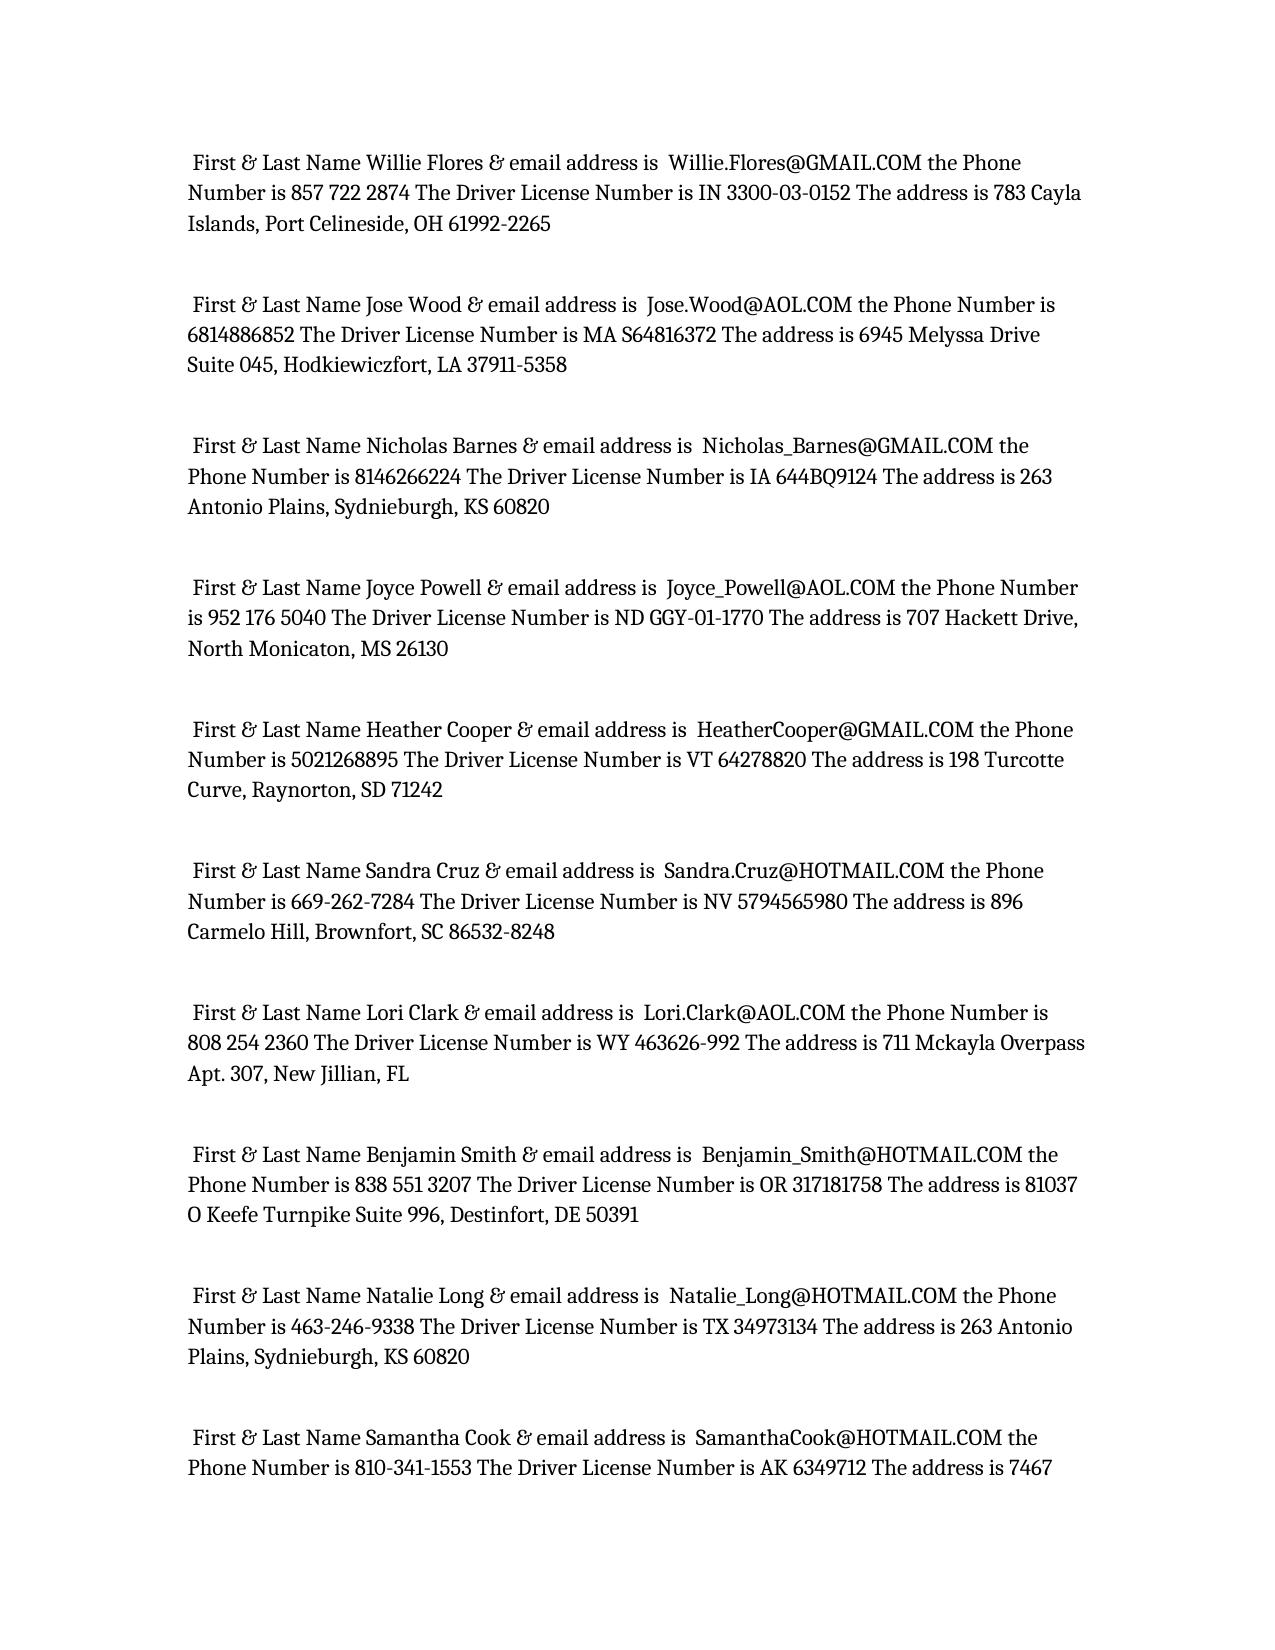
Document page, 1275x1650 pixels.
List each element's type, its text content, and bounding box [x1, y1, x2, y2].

text First & Last Name Nicholas Barnes & email address is Nicholas_Barnes@GMAIL.COM the Phone Number is 8146266224 The Driver License Number is IA 644BQ9124 The address is 263 Antonio Plains, Sydnieburgh, KS 60820 [187, 433, 1087, 550]
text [187, 1425, 1087, 1482]
text First & Last Name Jose Wood & email address is Jose.Wood@AOL.COM the Phone Number is 6814886852 The Driver License Number is MA S64816372 The address is 6945 Melyssa Drive Suite 045, Hodkiewiczfort, LA 37911-5358 [187, 292, 1087, 409]
text First & Last Name Heather Cooper & email address is HeatherCooper@GMAIL.COM the Phone Number is 5021268895 The Driver License Number is VT 64278820 The address is 198 Turcotte Curve, Raynorton, SD 71242 [187, 717, 1087, 834]
text First & Last Name Benjamin Smith & email address is Benjamin_Smith@HOTMAIL.COM the Phone Number is 838 551 3207 The Driver License Number is OR 317181758 The address is 81037 O Keefe Turnpike Suite 996, Destinfort, DE 50391 [187, 1142, 1087, 1259]
text First & Last Name Lori Clark & email address is Lori.Clark@AOL.COM the Phone Number is 808 254 2360 The Driver License Number is WY 463626-992 The address is 711 Mckayla Overpass Apt. 307, New Jillian, FL [187, 1000, 1087, 1117]
text First & Last Name Joyce Powell & email address is Joyce_Powell@AOL.COM the Phone Number is 952 176 5040 The Driver License Number is ND GGY-01-1770 The address is 707 Hackett Drive, North Monicaton, MS 26130 [187, 575, 1087, 692]
text First & Last Name Natalie Long & email address is Natalie_Long@HOTMAIL.COM the Phone Number is 463-246-9338 The Driver License Number is TX 34973134 The address is 263 Antonio Plains, Sydnieburgh, KS 60820 [187, 1283, 1087, 1400]
text First & Last Name Willie Flores & email address is Willie.Flores@GMAIL.COM the Phone Number is 857 722 2874 The Driver License Number is IN 3300-03-0152 The address is 783 Cayla Islands, Port Celineside, OH 61992-2265 [187, 150, 1087, 267]
text First & Last Name Sandra Cruz & email address is Sandra.Cruz@HOTMAIL.COM the Phone Number is 669-262-7284 The Driver License Number is NV 5794565980 The address is 896 Carmelo Hill, Brownfort, SC 86532-8248 [187, 858, 1087, 975]
